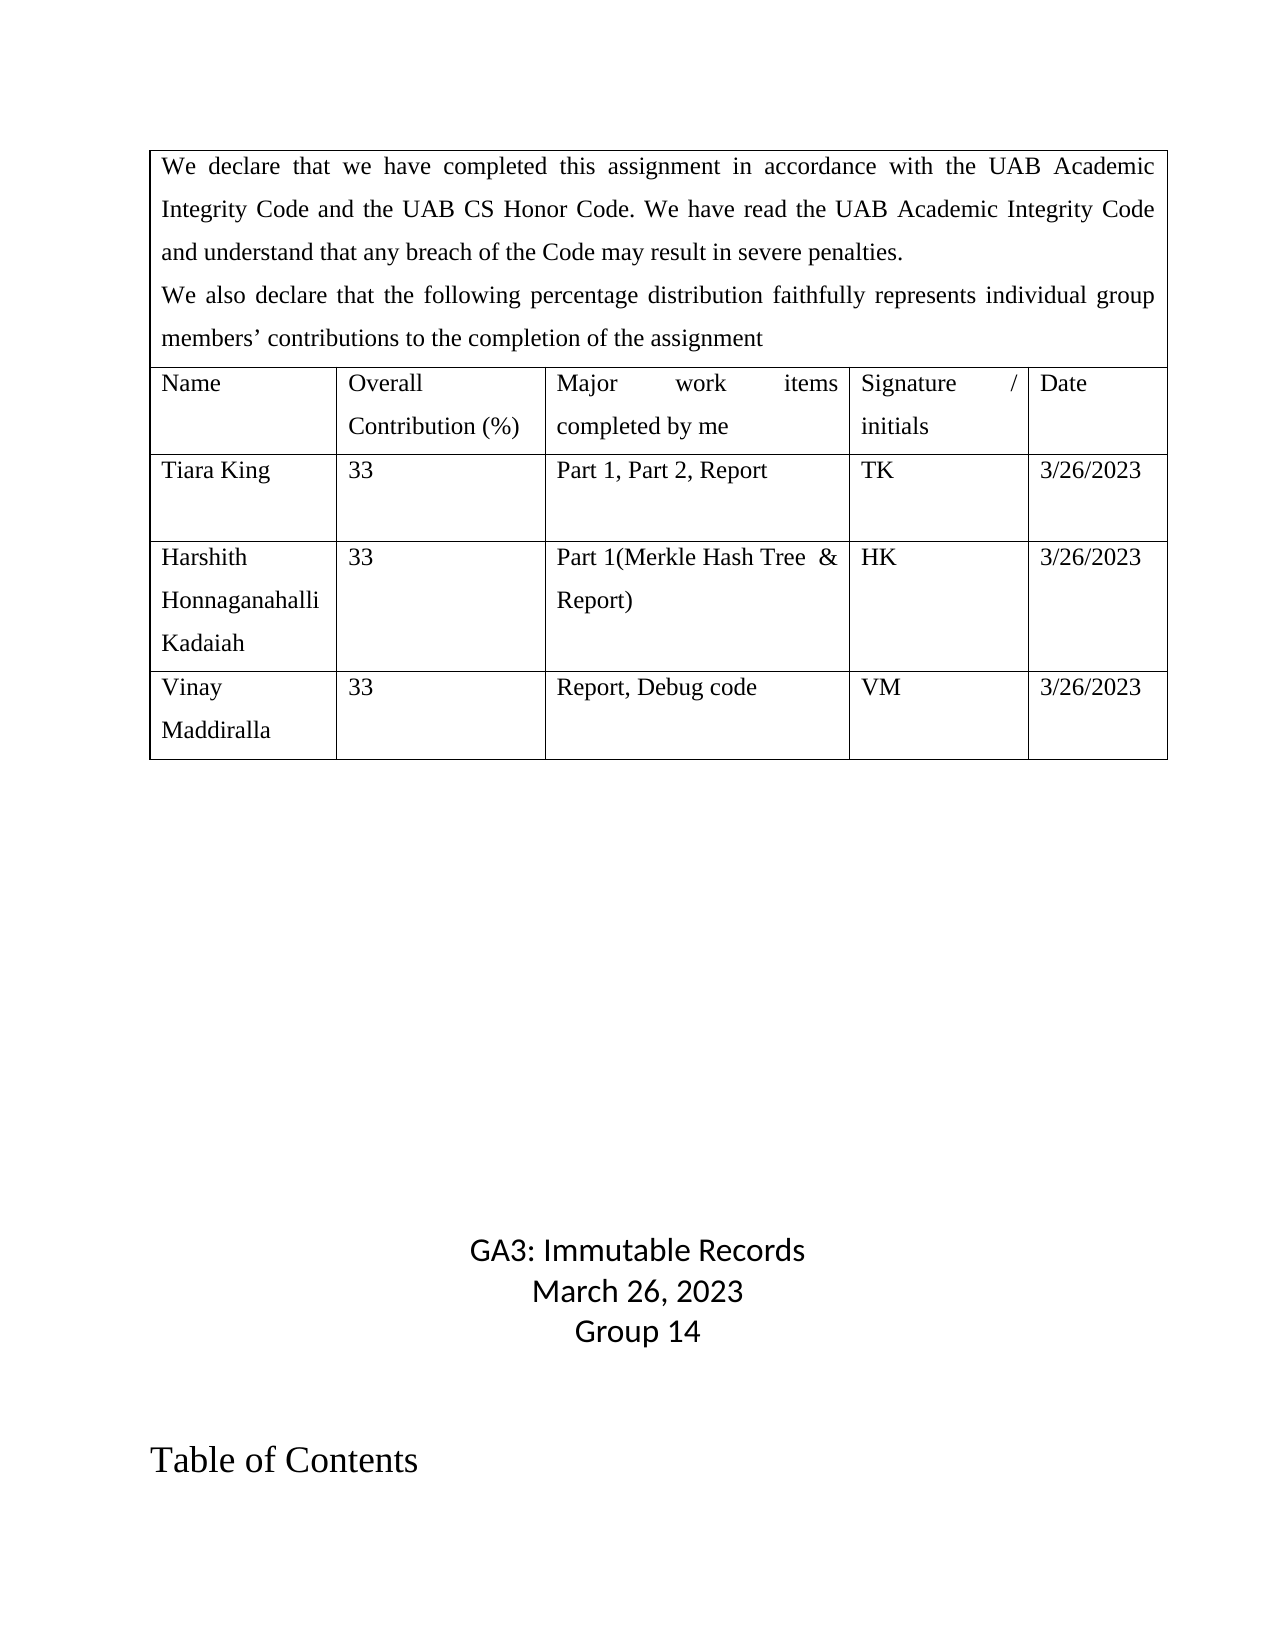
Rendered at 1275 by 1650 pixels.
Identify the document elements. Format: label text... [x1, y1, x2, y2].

table_cell Name [151, 368, 336, 454]
table_cell Part 1(Merkle Hash Tree & Report) [546, 542, 849, 671]
table_cell 3/26/2023 [1029, 672, 1167, 758]
table_cell 33 [337, 672, 545, 758]
text Table of Contents [150, 1437, 1125, 1481]
table_cell Part 1, Part 2, Report [546, 455, 849, 541]
table_cell 3/26/2023 [1029, 542, 1167, 671]
table_cell Overall Contribution (%) [337, 368, 545, 454]
text GA3: Immutable Records [150, 1229, 1125, 1270]
table_cell Tiara King [151, 455, 336, 541]
table_cell 33 [337, 455, 545, 541]
table_cell VM [850, 672, 1028, 758]
text March 26, 2023 [150, 1270, 1125, 1311]
text Group 14 [150, 1311, 1125, 1351]
table_cell 33 [337, 542, 545, 671]
table_cell Date [1029, 368, 1167, 454]
table_header We declare that we have completed this assignment in accordance with the UAB Academic Integrity Code and the UAB CS Honor Code. We have read the UAB Academic Integrity Code and understand that any breach of the Code may result in severe penalties. We also declare that the following percentage distribution faithfully represents individual group members’ contributions to the completion of the assignment [151, 151, 1167, 367]
table_cell Major work items completed by me [546, 368, 849, 454]
table_cell Report, Debug code [546, 672, 849, 758]
table_cell 3/26/2023 [1029, 455, 1167, 541]
table_cell Signature / initials [850, 368, 1028, 454]
table_cell Vinay Maddiralla [151, 672, 336, 758]
table_cell HK [850, 542, 1028, 671]
table_cell Harshith Honnaganahalli Kadaiah [151, 542, 336, 671]
table_cell TK [850, 455, 1028, 541]
